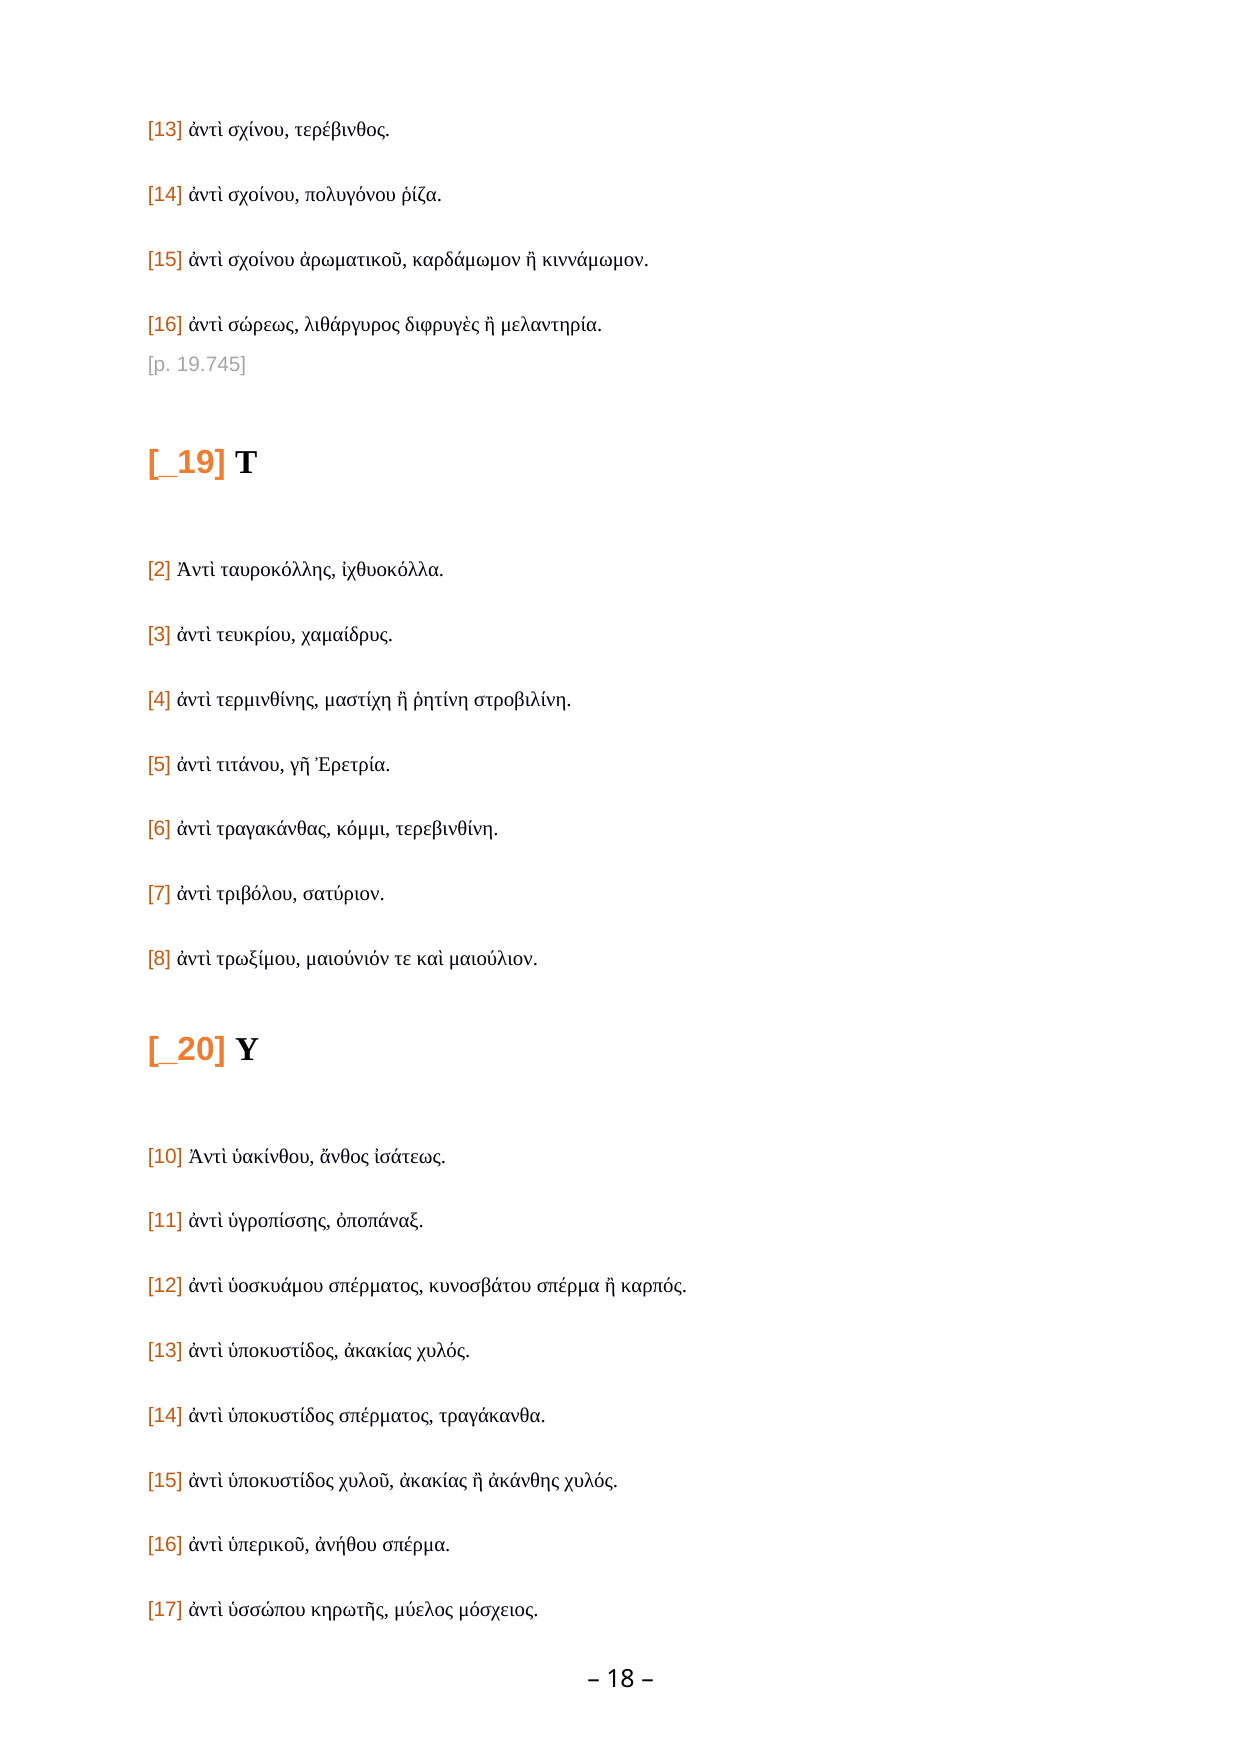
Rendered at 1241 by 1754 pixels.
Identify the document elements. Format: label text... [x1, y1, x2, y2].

text [_20] Υ [148, 1029, 1092, 1067]
text [4] ἀντὶ τερμινθίνης, μαστίχη ἢ ῥητίνη στροβιλίνη. [148, 663, 1092, 711]
text [17] ἀντὶ ὑσσώπου κηρωτῆς, μύελος μόσχειος. [148, 1573, 1092, 1621]
text [8] ἀντὶ τρωξίμου, μαιούνιόν τε καὶ μαιούλιον. [148, 922, 1092, 970]
text [13] ἀντὶ σχίνου, τερέβινθος. [148, 93, 1092, 141]
text [16] ἀντὶ ὑπερικοῦ, ἀνήθου σπέρμα. [148, 1508, 1092, 1556]
text [7] ἀντὶ τριβόλου, σατύριον. [148, 857, 1092, 905]
text [11] ἀντὶ ὑγροπίσσης, ὀποπάναξ. [148, 1184, 1092, 1232]
text [p. 19.745] [148, 352, 1092, 376]
text [12] ἀντὶ ὑοσκυάμου σπέρματος, κυνοσβάτου σπέρμα ἢ καρπός. [148, 1249, 1092, 1297]
text [14] ἀντὶ ὑποκυστίδος σπέρματος, τραγάκανθα. [148, 1379, 1092, 1427]
text [15] ἀντὶ ὑποκυστίδος χυλοῦ, ἀκακίας ἢ ἀκάνθης χυλός. [148, 1443, 1092, 1492]
text [6] ἀντὶ τραγακάνθας, κόμμι, τερεβινθίνη. [148, 792, 1092, 840]
text [2] Ἀντὶ ταυροκόλλης, ἰχθυοκόλλα. [148, 533, 1092, 581]
text [15] ἀντὶ σχοίνου ἀρωματικοῦ, καρδάμωμον ἢ κιννάμωμον. [148, 223, 1092, 271]
text [14] ἀντὶ σχοίνου, πολυγόνου ῥίζα. [148, 158, 1092, 206]
text [13] ἀντὶ ὑποκυστίδος, ἀκακίας χυλός. [148, 1314, 1092, 1362]
text [3] ἀντὶ τευκρίου, χαμαίδρυς. [148, 598, 1092, 646]
text [16] ἀντὶ σώρεως, λιθάργυρος διφρυγὲς ἢ μελαντηρία. [148, 287, 1092, 336]
text [10] Ἀντὶ ὑακίνθου, ἄνθος ἰσάτεως. [148, 1119, 1092, 1168]
text [5] ἀντὶ τιτάνου, γῆ Ἐρετρία. [148, 727, 1092, 776]
text [_19] T [148, 442, 1092, 481]
